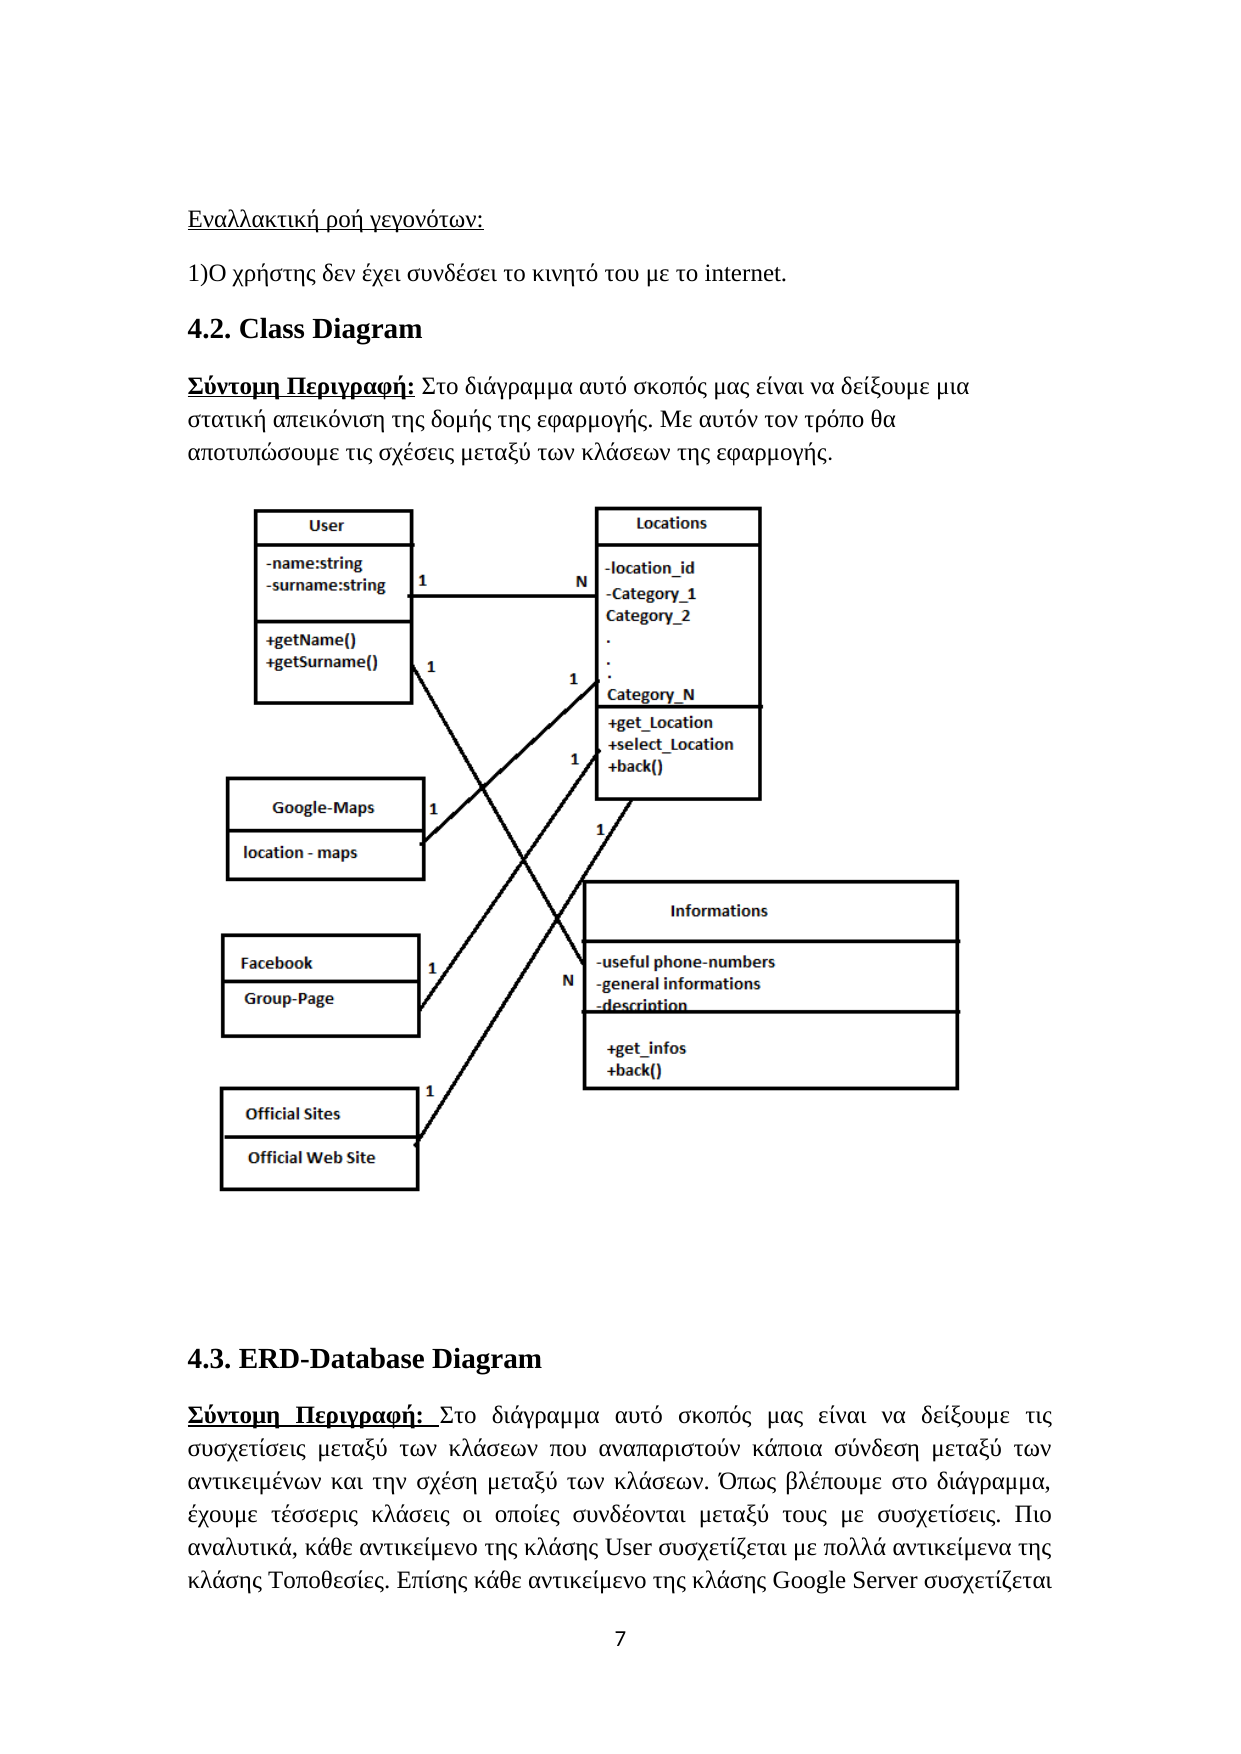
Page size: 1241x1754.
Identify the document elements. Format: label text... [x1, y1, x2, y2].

text 1)Ο χρήστης δεν έχει συνδέσει το κινητό του με το internet. [187, 258, 1053, 286]
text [187, 1400, 1053, 1594]
text 4.2. Class Diagram [187, 312, 1053, 345]
picture [187, 491, 1053, 1263]
text 4.3. ERD-Database Diagram [187, 1341, 1053, 1374]
text Εναλλακτική ροή γεγονότων: [187, 204, 1053, 233]
text Σύντομη Περιγραφή: Στο διάγραμμα αυτό σκοπός μας είναι να δείξουμε μια στατική απεικόνιση της δομής της εφαρμογής. Με αυτόν τον τρόπο θα αποτυπώσουμε τις σχέσεις μεταξύ των κλάσεων της εφαρμογής. [187, 371, 1053, 466]
